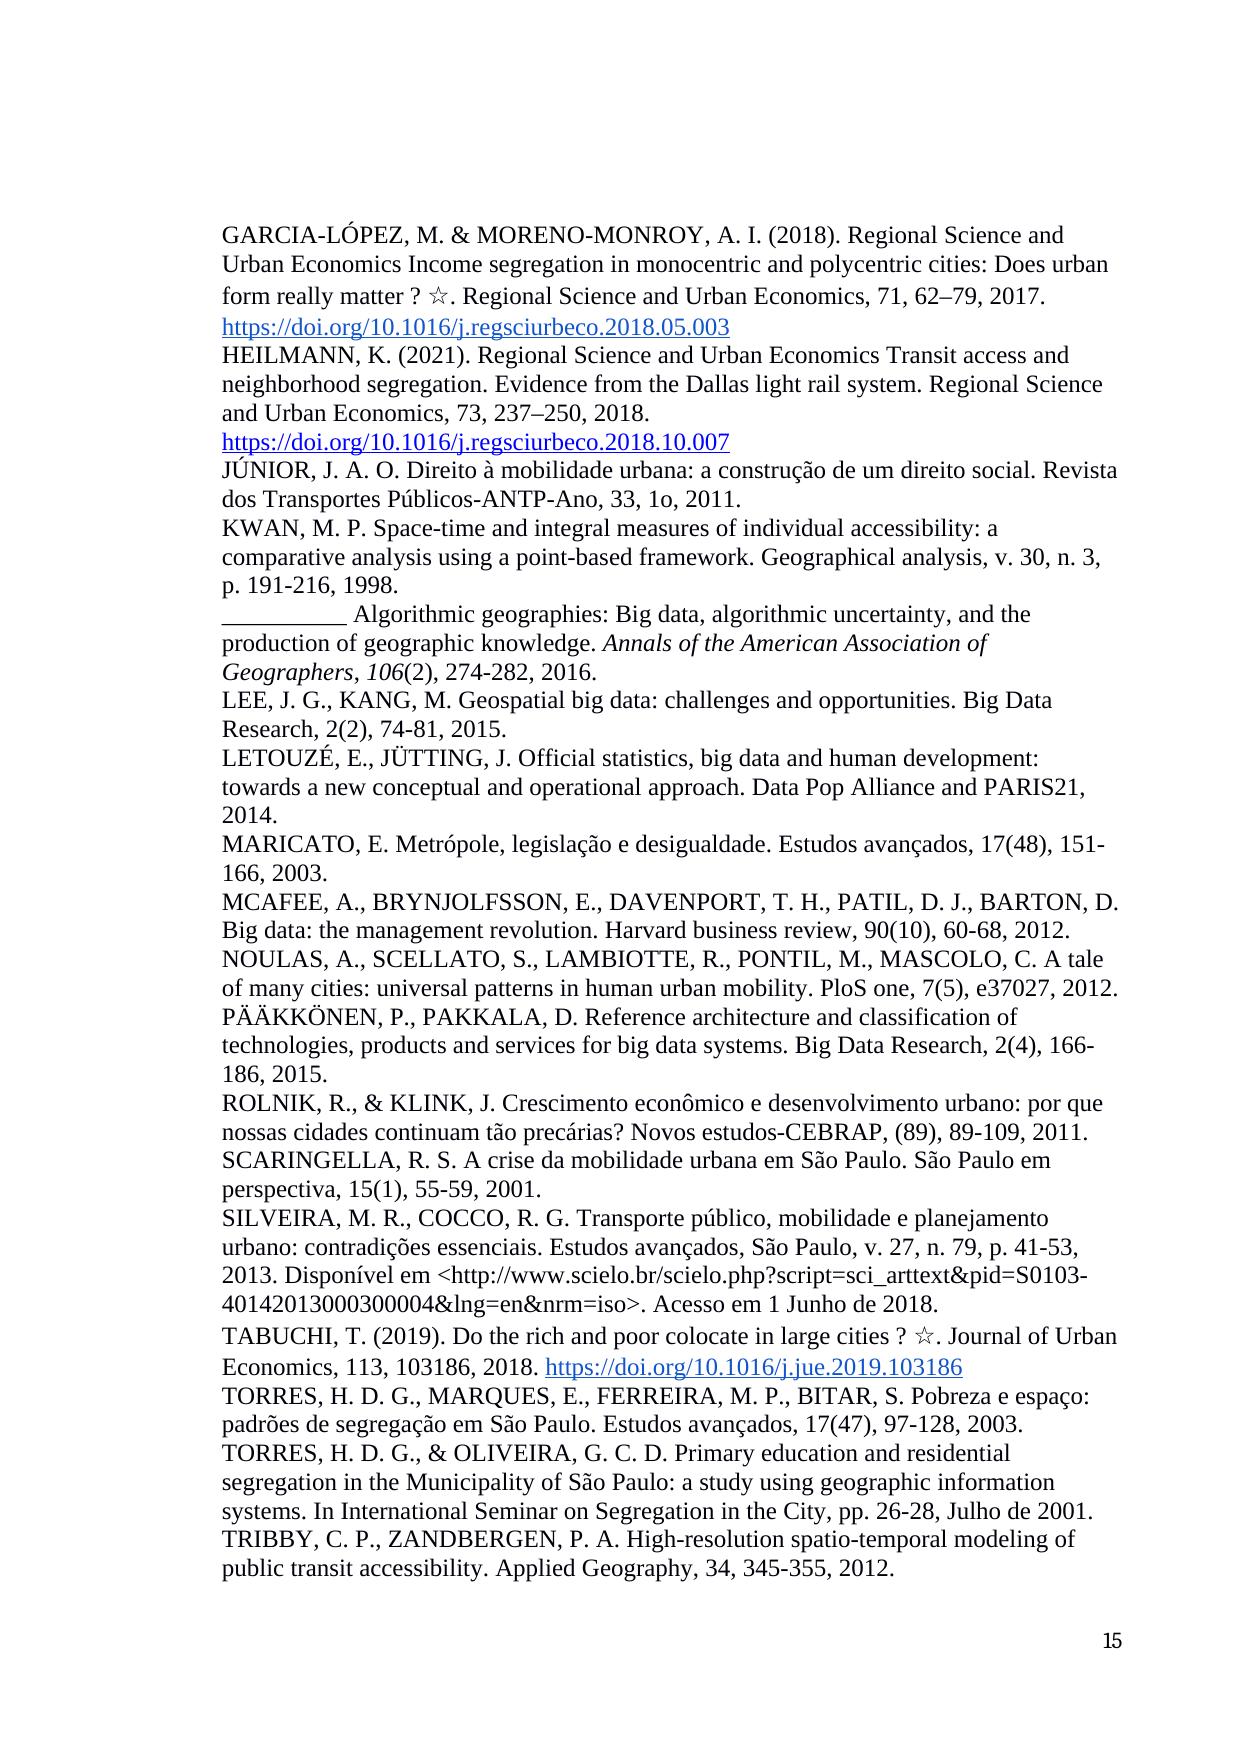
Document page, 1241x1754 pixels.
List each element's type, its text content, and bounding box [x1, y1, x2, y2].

text HEILMANN, K. (2021). Regional Science and Urban Economics Transit access and neighborhood segregation. Evidence from the Dallas light rail system. Regional Science and Urban Economics, 73, 237–250, 2018. https://doi.org/10.1016/j.regsciurbeco.2018.10.007 [222, 341, 1122, 456]
text MARICATO, E. Metrópole, legislação e desigualdade. Estudos avançados, 17(48), 151-166, 2003. [222, 829, 1122, 887]
text TORRES, H. D. G., MARQUES, E., FERREIRA, M. P., BITAR, S. Pobreza e espaço: padrões de segregação em São Paulo. Estudos avançados, 17(47), 97-128, 2003. [222, 1381, 1122, 1438]
text TABUCHI, T. (2019). Do the rich and poor colocate in large cities ? ☆. Journal of Urban Economics, 113, 103186, 2018. https://doi.org/10.1016/j.jue.2019.103186 [222, 1318, 1122, 1381]
text TORRES, H. D. G., & OLIVEIRA, G. C. D. Primary education and residential segregation in the Municipality of São Paulo: a study using geographic information systems. In International Seminar on Segregation in the City, pp. 26-28, Julho de 2001. [222, 1438, 1122, 1524]
text SILVEIRA, M. R., COCCO, R. G. Transporte público, mobilidade e planejamento urbano: contradições essenciais. Estudos avançados, São Paulo, v. 27, n. 79, p. 41-53, 2013. Disponível em <http://www.scielo.br/scielo.php?script=sci_arttext&pid=S0103-40142013000300004&lng=en&nrm=iso>. Acesso em 1 Junho de 2018. [222, 1203, 1122, 1318]
text LEE, J. G., KANG, M. Geospatial big data: challenges and opportunities. Big Data Research, 2(2), 74-81, 2015. [222, 686, 1122, 743]
text ROLNIK, R., & KLINK, J. Crescimento econômico e desenvolvimento urbano: por que nossas cidades continuam tão precárias? Novos estudos-CEBRAP, (89), 89-109, 2011. [222, 1088, 1122, 1146]
text __________ Algorithmic geographies: Big data, algorithmic uncertainty, and the production of geographic knowledge. Annals of the American Association of Geographers, 106(2), 274-282, 2016. [222, 599, 1122, 686]
text KWAN, M. P. Space‐time and integral measures of individual accessibility: a comparative analysis using a point‐based framework. Geographical analysis, v. 30, n. 3, p. 191-216, 1998. [222, 513, 1122, 599]
text GARCIA-LÓPEZ, M. & MORENO-MONROY, A. I. (2018). Regional Science and Urban Economics Income segregation in monocentric and polycentric cities: Does urban form really matter ? ☆. Regional Science and Urban Economics, 71, 62–79, 2017. https://doi.org/10.1016/j.regsciurbeco.2018.05.003 [222, 220, 1122, 341]
text TRIBBY, C. P., ZANDBERGEN, P. A. High-resolution spatio-temporal modeling of public transit accessibility. Applied Geography, 34, 345-355, 2012. [222, 1524, 1122, 1582]
text JÚNIOR, J. A. O. Direito à mobilidade urbana: a construção de um direito social. Revista dos Transportes Públicos-ANTP-Ano, 33, 1o, 2011. [222, 456, 1122, 513]
text SCARINGELLA, R. S. A crise da mobilidade urbana em São Paulo. São Paulo em perspectiva, 15(1), 55-59, 2001. [222, 1146, 1122, 1203]
text LETOUZÉ, E., JÜTTING, J. Official statistics, big data and human development: towards a new conceptual and operational approach. Data Pop Alliance and PARIS21, 2014. [222, 743, 1122, 829]
text MCAFEE, A., BRYNJOLFSSON, E., DAVENPORT, T. H., PATIL, D. J., BARTON, D. Big data: the management revolution. Harvard business review, 90(10), 60-68, 2012. [222, 887, 1122, 944]
text NOULAS, A., SCELLATO, S., LAMBIOTTE, R., PONTIL, M., MASCOLO, C. A tale of many cities: universal patterns in human urban mobility. PloS one, 7(5), e37027, 2012. [222, 944, 1122, 1002]
text PÄÄKKÖNEN, P., PAKKALA, D. Reference architecture and classification of technologies, products and services for big data systems. Big Data Research, 2(4), 166-186, 2015. [222, 1002, 1122, 1088]
